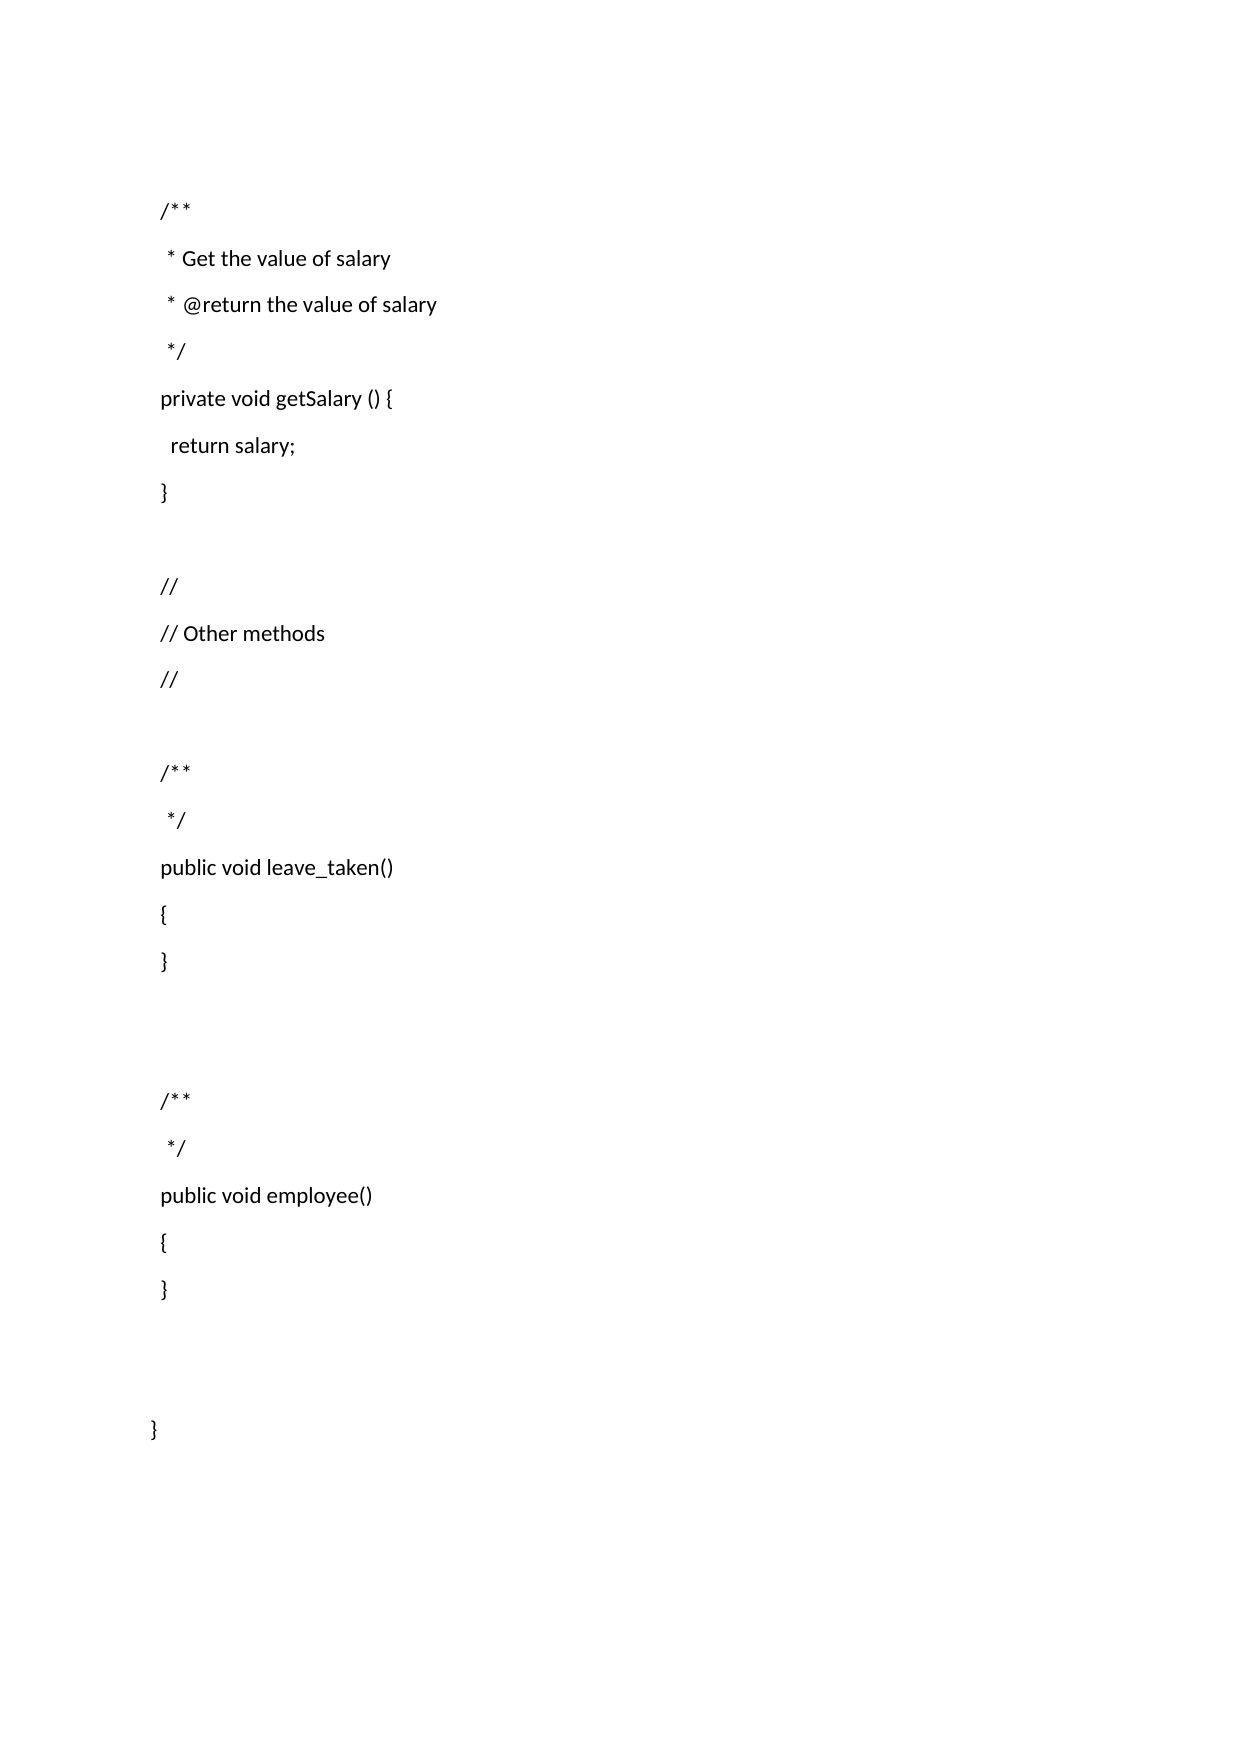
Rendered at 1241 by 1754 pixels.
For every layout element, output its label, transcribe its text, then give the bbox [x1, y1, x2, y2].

text public void leave_taken() [150, 853, 1090, 881]
text } [150, 1275, 1090, 1303]
text // [150, 572, 1090, 600]
text /** [150, 1087, 1090, 1116]
text /** [150, 197, 1090, 225]
text */ [150, 806, 1090, 834]
text // Other methods [150, 619, 1090, 647]
text // [150, 666, 1090, 694]
text } [150, 1416, 1090, 1444]
text * @return the value of salary [150, 291, 1090, 319]
text */ [150, 337, 1090, 366]
text } [150, 478, 1090, 506]
text { [150, 1228, 1090, 1256]
text */ [150, 1134, 1090, 1162]
text return salary; [150, 431, 1090, 459]
text private void getSalary () { [150, 384, 1090, 412]
text * Get the value of salary [150, 244, 1090, 272]
text /** [150, 759, 1090, 787]
text { [150, 900, 1090, 928]
text public void employee() [150, 1181, 1090, 1209]
text } [150, 947, 1090, 975]
